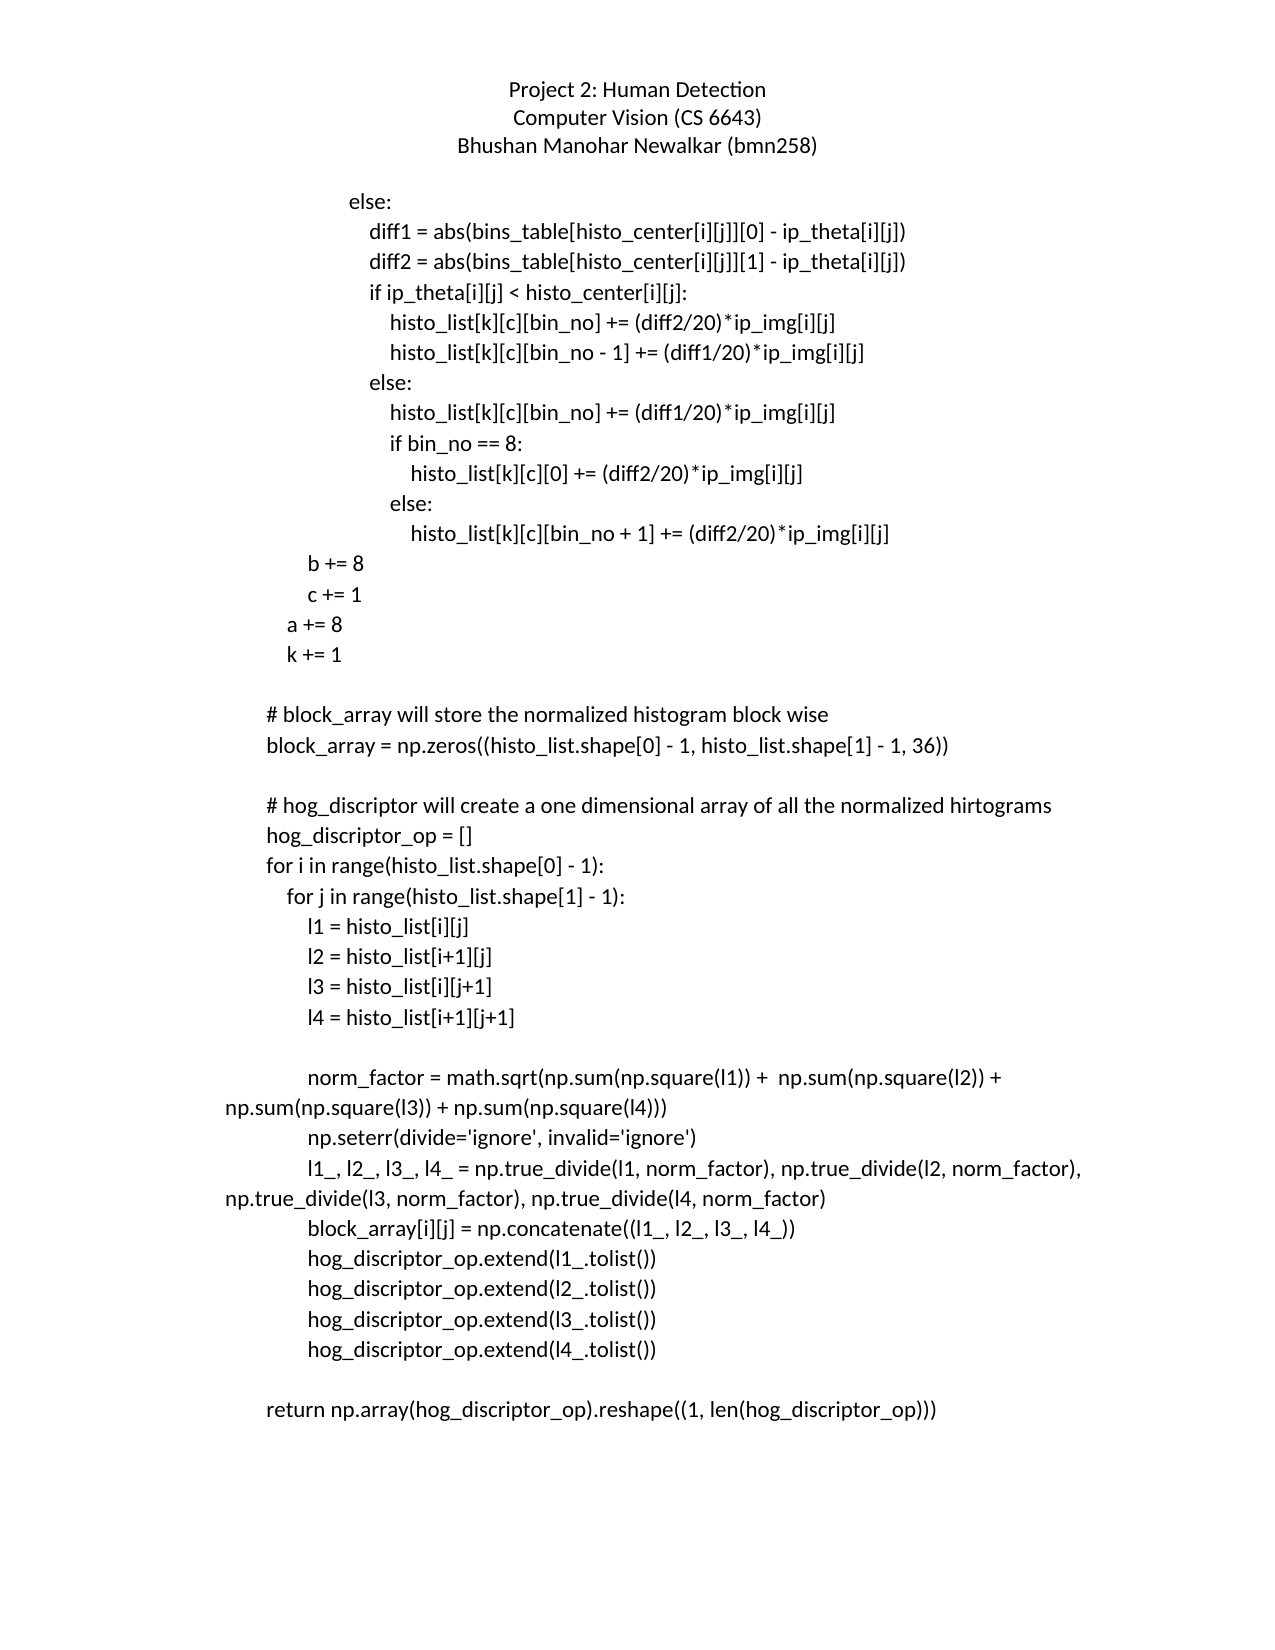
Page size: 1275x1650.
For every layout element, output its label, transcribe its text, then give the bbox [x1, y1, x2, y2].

list c += 1 [225, 580, 1125, 608]
list np.seterr(divide='ignore', invalid='ignore') [225, 1123, 1125, 1152]
list k += 1 [225, 640, 1125, 668]
list a += 8 [225, 610, 1125, 638]
list return np.array(hog_discriptor_op).reshape((1, len(hog_discriptor_op))) [225, 1395, 1125, 1423]
list diff1 = abs(bins_table[histo_center[i][j]][0] - ip_theta[i][j]) [225, 217, 1125, 245]
list l2 = histo_list[i+1][j] [225, 942, 1125, 970]
list # block_array will store the normalized histogram block wise [225, 701, 1125, 729]
list block_array[i][j] = np.concatenate((l1_, l2_, l3_, l4_)) [225, 1214, 1125, 1242]
list hog_discriptor_op.extend(l4_.tolist()) [225, 1335, 1125, 1363]
list if bin_no == 8: [225, 429, 1125, 457]
list hog_discriptor_op.extend(l3_.tolist()) [225, 1305, 1125, 1333]
list histo_list[k][c][bin_no] += (diff2/20)*ip_img[i][j] [225, 308, 1125, 336]
list b += 8 [225, 549, 1125, 578]
list # hog_discriptor will create a one dimensional array of all the normalized hirtograms [225, 791, 1125, 819]
list histo_list[k][c][bin_no + 1] += (diff2/20)*ip_img[i][j] [225, 519, 1125, 547]
list hog_discriptor_op.extend(l2_.tolist()) [225, 1274, 1125, 1303]
list block_array = np.zeros((histo_list.shape[0] - 1, histo_list.shape[1] - 1, 36)) [225, 731, 1125, 759]
list for j in range(histo_list.shape[1] - 1): [225, 882, 1125, 910]
list else: [225, 187, 1125, 215]
list histo_list[k][c][bin_no] += (diff1/20)*ip_img[i][j] [225, 398, 1125, 427]
list histo_list[k][c][0] += (diff2/20)*ip_img[i][j] [225, 459, 1125, 487]
list for i in range(histo_list.shape[0] - 1): [225, 852, 1125, 880]
list if ip_theta[i][j] < histo_center[i][j]: [225, 278, 1125, 306]
list l3 = histo_list[i][j+1] [225, 972, 1125, 1001]
list histo_list[k][c][bin_no - 1] += (diff1/20)*ip_img[i][j] [225, 338, 1125, 366]
list norm_factor = math.sqrt(np.sum(np.square(l1)) + np.sum(np.square(l2)) + np.sum(np.square(l3)) + np.sum(np.square(l4))) [225, 1063, 1125, 1121]
list hog_discriptor_op = [] [225, 821, 1125, 849]
list diff2 = abs(bins_table[histo_center[i][j]][1] - ip_theta[i][j]) [225, 247, 1125, 276]
list l1_, l2_, l3_, l4_ = np.true_divide(l1, norm_factor), np.true_divide(l2, norm_factor), np.true_divide(l3, norm_factor), np.true_divide(l4, norm_factor) [225, 1154, 1125, 1212]
list else: [225, 489, 1125, 517]
list l4 = histo_list[i+1][j+1] [225, 1003, 1125, 1031]
list l1 = histo_list[i][j] [225, 912, 1125, 940]
list hog_discriptor_op.extend(l1_.tolist()) [225, 1244, 1125, 1272]
list else: [225, 368, 1125, 396]
